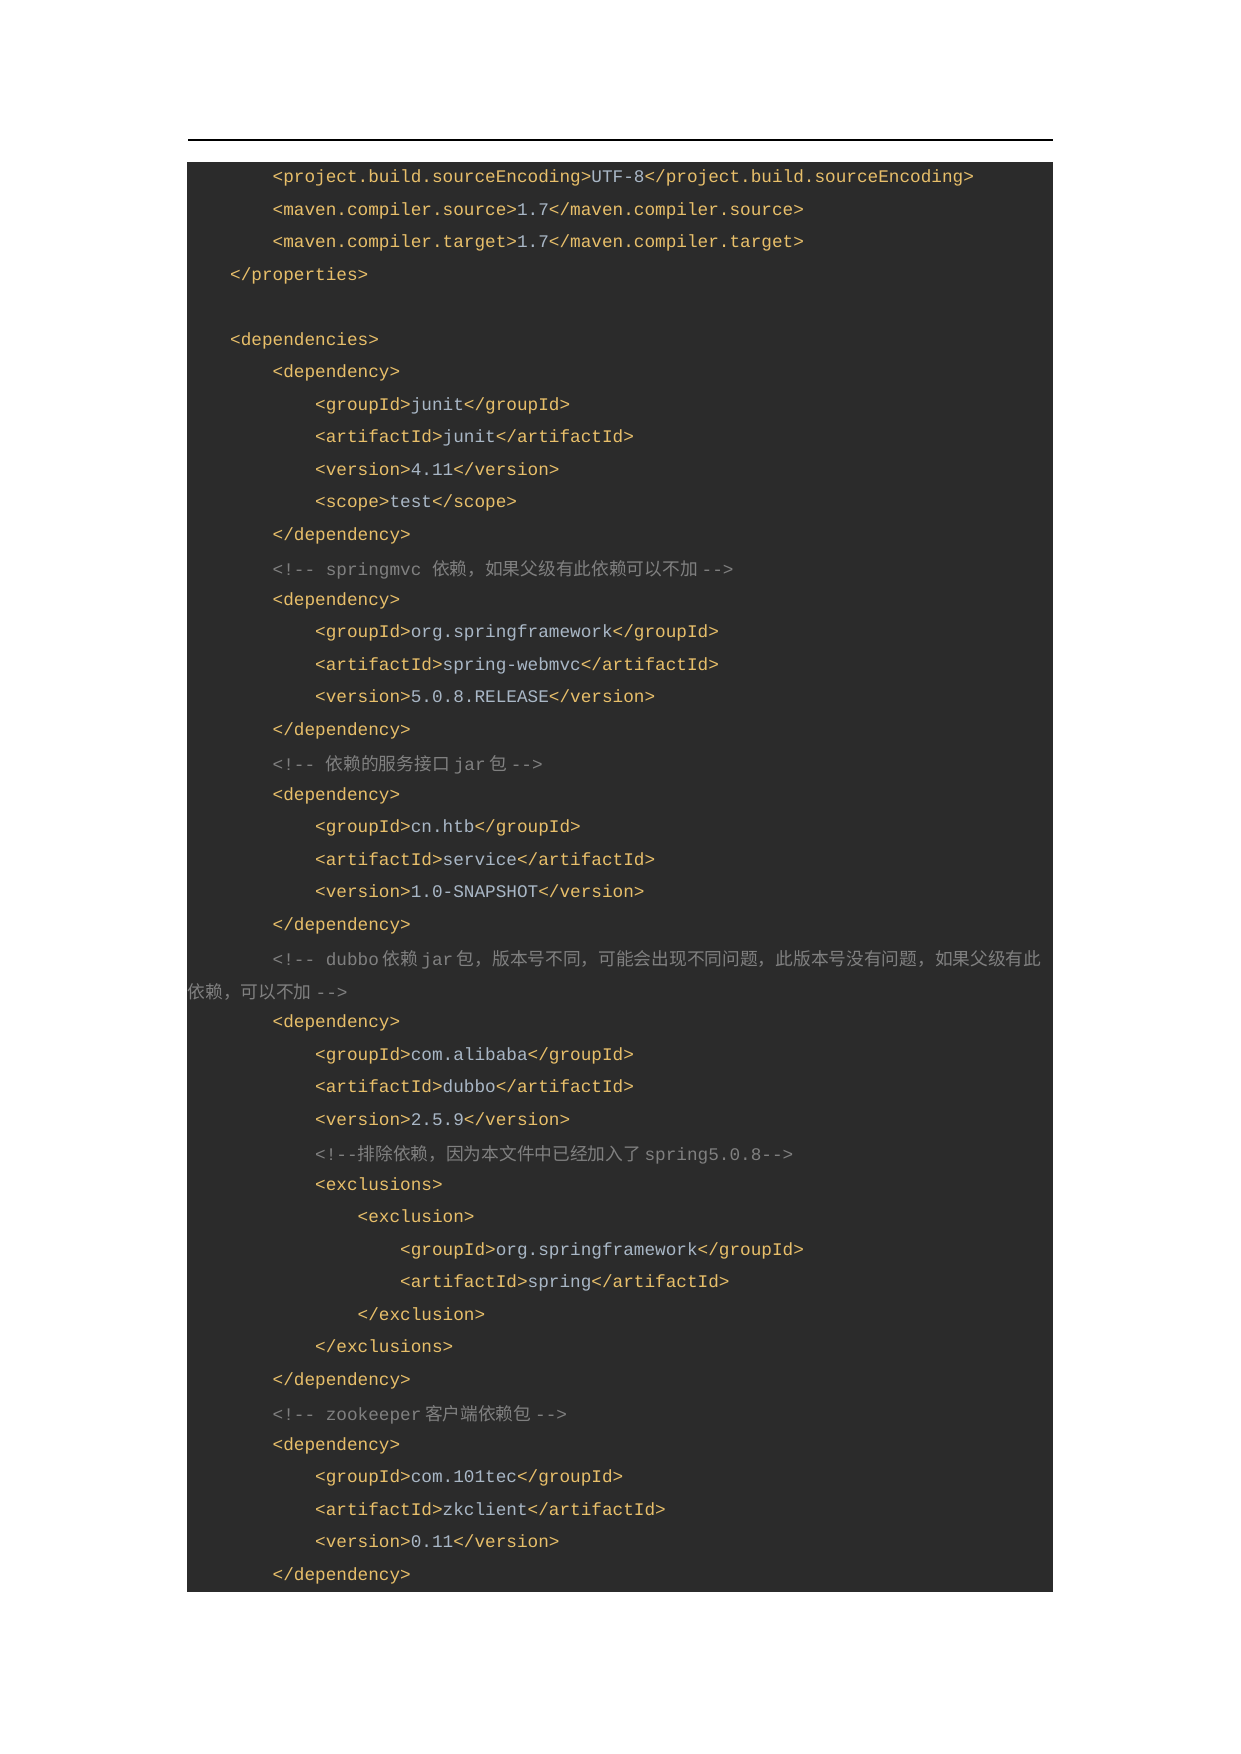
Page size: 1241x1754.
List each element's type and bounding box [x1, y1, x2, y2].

text [187, 162, 1053, 1592]
